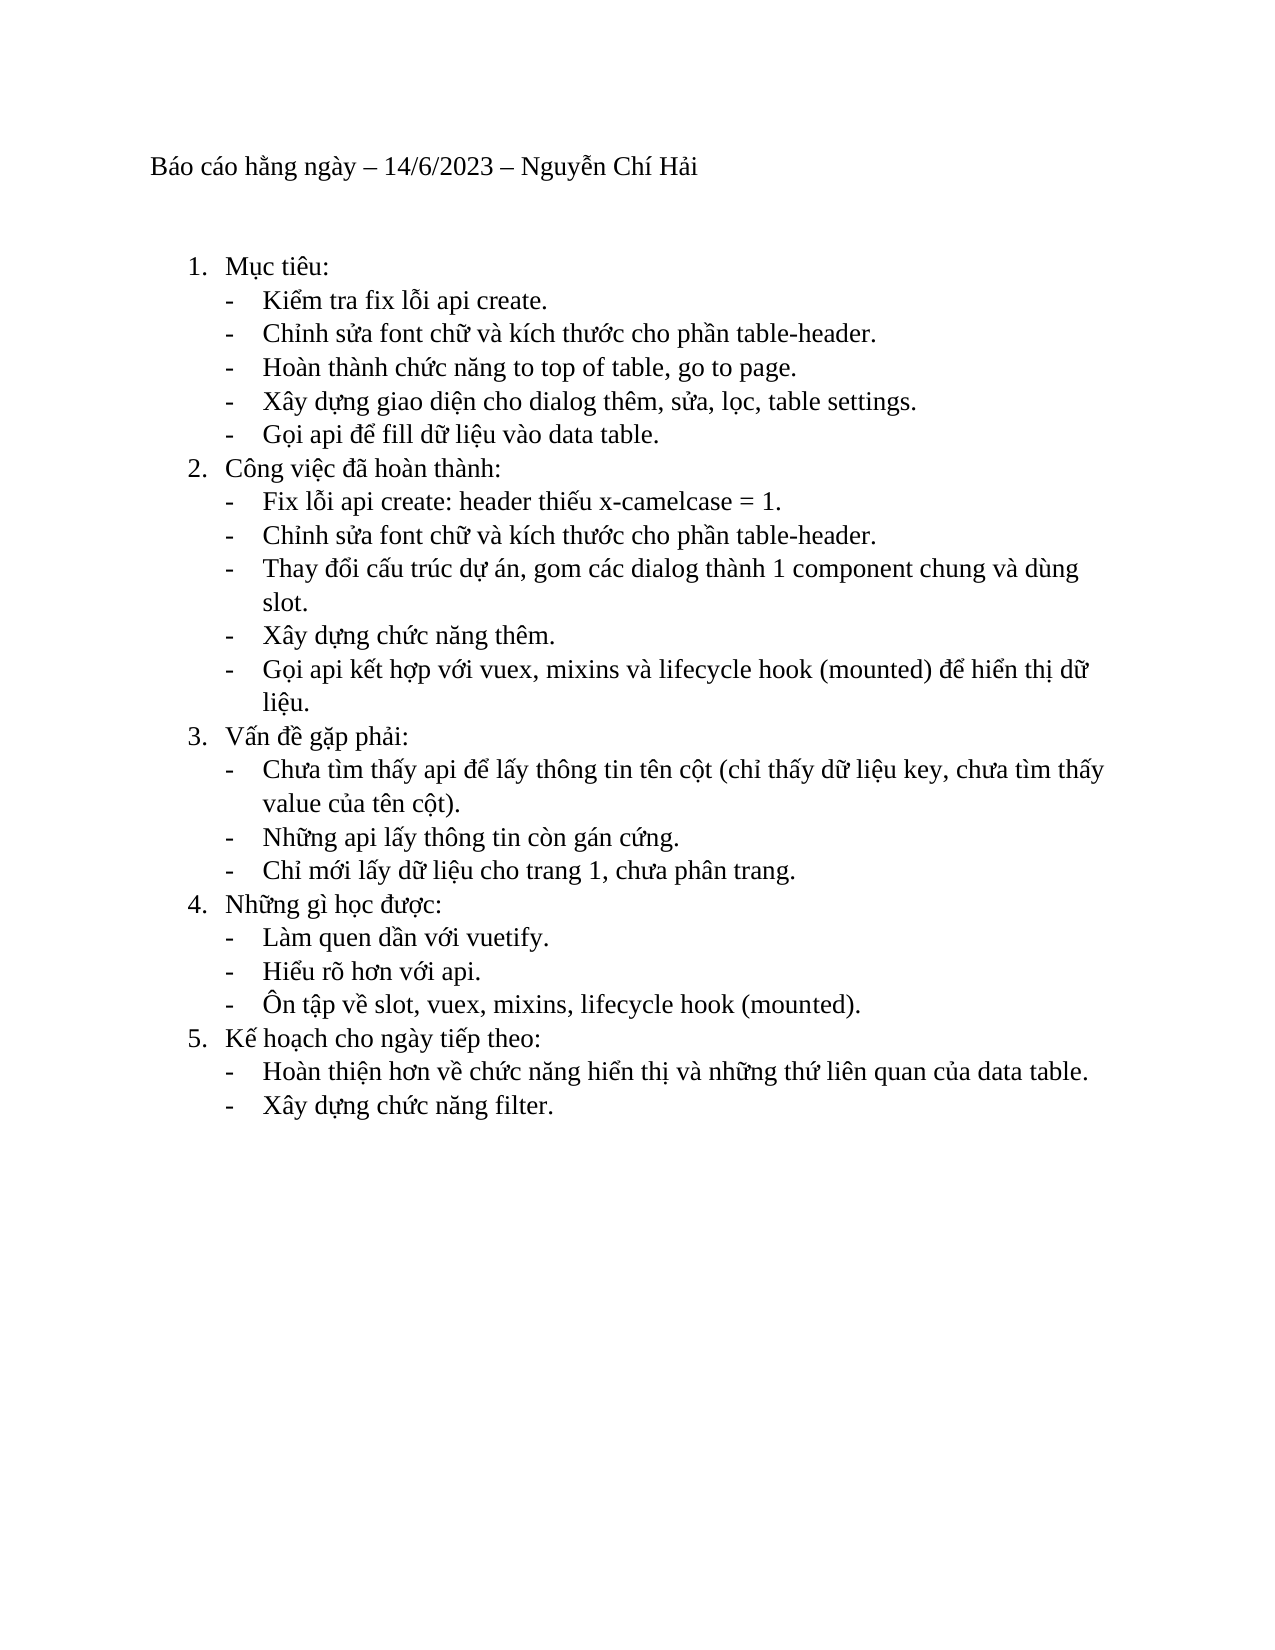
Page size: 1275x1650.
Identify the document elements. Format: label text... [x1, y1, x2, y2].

list Hiểu rõ hơn với api. [225, 955, 1125, 986]
list Chỉ mới lấy dữ liệu cho trang 1, chưa phân trang. [225, 854, 1125, 885]
list Mục tiêu: [187, 250, 1125, 282]
list Công việc đã hoàn thành: [187, 452, 1125, 483]
list Xây dựng giao diện cho dialog thêm, sửa, lọc, table settings. [225, 384, 1125, 416]
list Chưa tìm thấy api để lấy thông tin tên cột (chỉ thấy dữ liệu key, chưa tìm thấy value của tên cột). [225, 753, 1125, 818]
list Vấn đề gặp phải: [187, 720, 1125, 751]
list Chỉnh sửa font chữ và kích thước cho phần table-header. [225, 519, 1125, 550]
list Xây dựng chức năng thêm. [225, 619, 1125, 651]
list Kế hoạch cho ngày tiếp theo: [187, 1022, 1125, 1053]
list Gọi api kết hợp với vuex, mixins và lifecycle hook (mounted) để hiển thị dữ liệu. [225, 653, 1125, 718]
list Những gì học được: [187, 888, 1125, 919]
list Làm quen dần với vuetify. [225, 921, 1125, 952]
list Gọi api để fill dữ liệu vào data table. [225, 418, 1125, 449]
list Ôn tập về slot, vuex, mixins, lifecycle hook (mounted). [225, 988, 1125, 1019]
text Báo cáo hằng ngày – 14/6/2023 – Nguyễn Chí Hải [150, 150, 1125, 181]
list Chỉnh sửa font chữ và kích thước cho phần table-header. [225, 317, 1125, 349]
list Những api lấy thông tin còn gán cứng. [225, 821, 1125, 852]
list Hoàn thành chức năng to top of table, go to page. [225, 351, 1125, 382]
list Hoàn thiện hơn về chức năng hiển thị và những thứ liên quan của data table. [225, 1055, 1125, 1087]
list Thay đổi cấu trúc dự án, gom các dialog thành 1 component chung và dùng slot. [225, 552, 1125, 617]
list Xây dựng chức năng filter. [225, 1089, 1125, 1120]
list Kiểm tra fix lỗi api create. [225, 284, 1125, 315]
list Fix lỗi api create: header thiếu x-camelcase = 1. [225, 485, 1125, 516]
